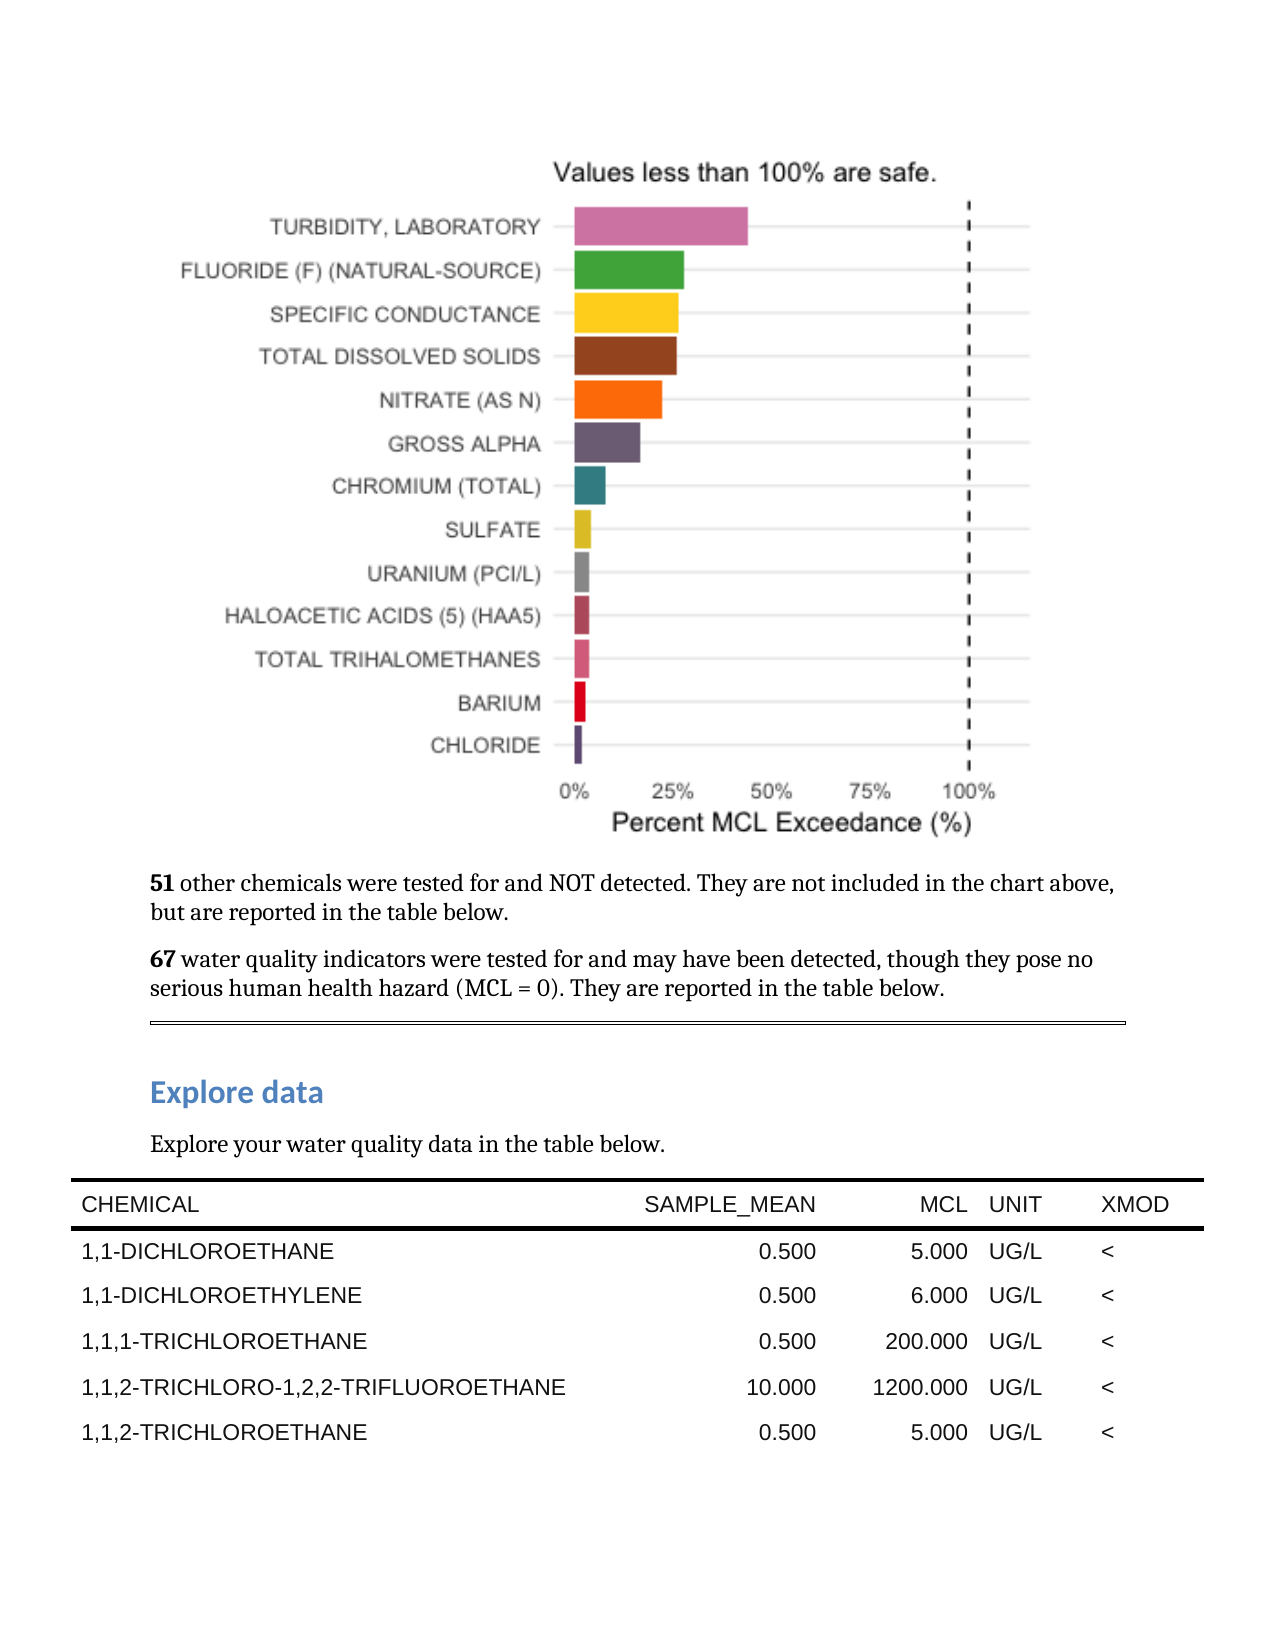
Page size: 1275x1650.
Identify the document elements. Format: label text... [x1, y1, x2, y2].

table_cell UG/L [978, 1272, 1090, 1318]
table_header XMOD [1090, 1182, 1204, 1226]
table_cell 200.000 [826, 1318, 978, 1364]
table_cell UG/L [978, 1231, 1090, 1272]
table_cell < [1090, 1364, 1204, 1410]
table_header MCL [826, 1182, 978, 1226]
table_cell < [1090, 1272, 1204, 1318]
table_header UNIT [978, 1182, 1090, 1226]
table_cell 1,1-DICHLOROETHANE [71, 1231, 614, 1272]
table_cell UG/L [978, 1364, 1090, 1410]
table_cell UG/L [978, 1410, 1090, 1456]
table_cell 10.000 [614, 1364, 826, 1410]
text 67 water quality indicators were tested for and may have been detected, though they pose no serious human health hazard (MCL = 0). They are reported in the table below. [150, 945, 1125, 1002]
text Explore your water quality data in the table below. [150, 1130, 1125, 1159]
table_header CHEMICAL [71, 1182, 614, 1226]
table_cell < [1090, 1231, 1204, 1272]
picture [168, 150, 1044, 850]
table_cell 0.500 [614, 1231, 826, 1272]
table_cell < [1090, 1318, 1204, 1364]
table_cell 6.000 [826, 1272, 978, 1318]
table_cell 0.500 [614, 1318, 826, 1364]
table_cell 1200.000 [826, 1364, 978, 1410]
table_cell 0.500 [614, 1410, 826, 1456]
table_cell 0.500 [614, 1272, 826, 1318]
table_cell < [1090, 1410, 1204, 1456]
table_cell 1,1,2-TRICHLORO-1,2,2-TRIFLUOROETHANE [71, 1364, 614, 1410]
table_cell 1,1,1-TRICHLOROETHANE [71, 1318, 614, 1364]
table_cell 1,1,2-TRICHLOROETHANE [71, 1410, 614, 1456]
subtitle Explore data [150, 1071, 1125, 1112]
table_cell 1,1-DICHLOROETHYLENE [71, 1272, 614, 1318]
table_cell UG/L [978, 1318, 1090, 1364]
table_header SAMPLE_MEAN [614, 1182, 826, 1226]
table_cell 5.000 [826, 1231, 978, 1272]
text 51 other chemicals were tested for and NOT detected. They are not included in the chart above, but are reported in the table below. [150, 869, 1125, 926]
table_cell 5.000 [826, 1410, 978, 1456]
